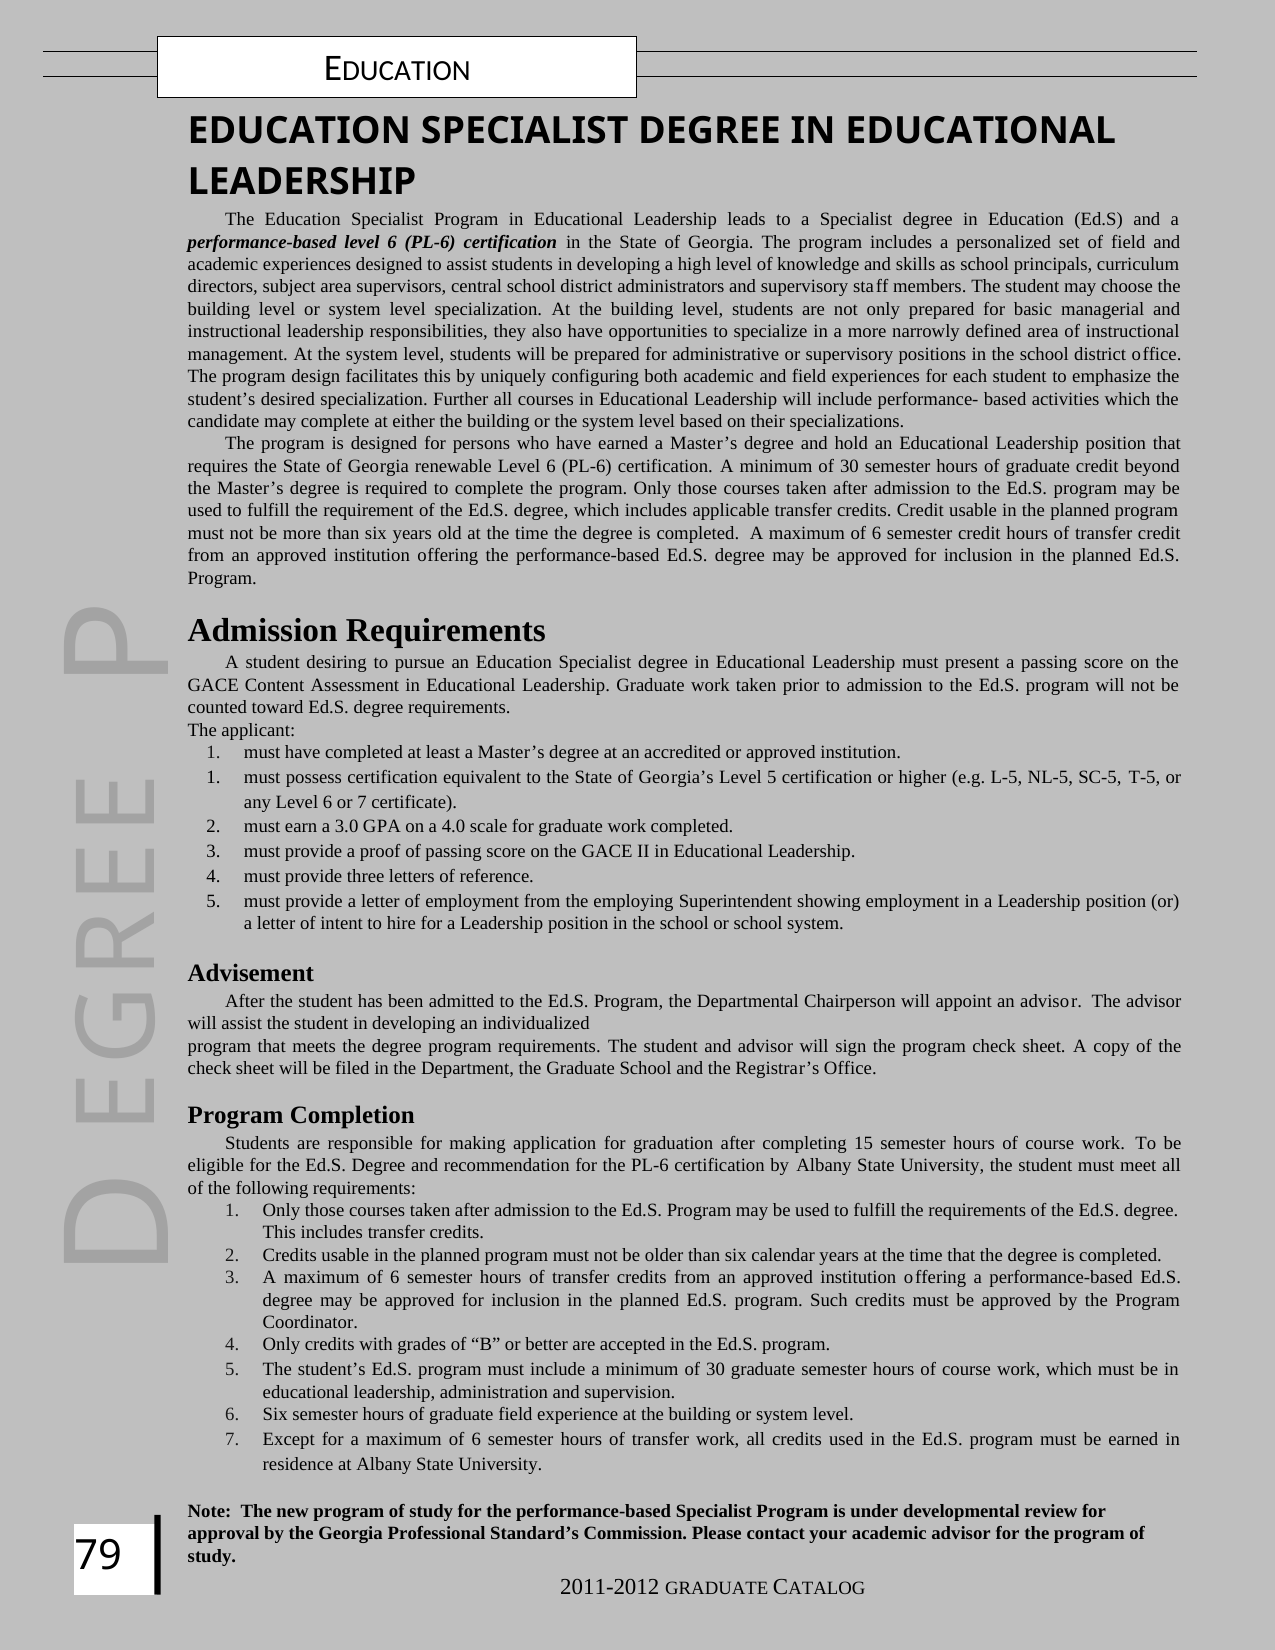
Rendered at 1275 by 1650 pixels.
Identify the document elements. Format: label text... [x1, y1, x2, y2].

text program that meets the degree program requirements. The student and advisor will sign the program check sheet. A copy of the check sheet will be filed in the Department, the Graduate School and the Registrar’s Office. [187, 1034, 1181, 1078]
text After the student has been admitted to the Ed.S. Program, the Departmental Chairperson will appoint an advisor. The advisor will assist the student in developing an individualized [187, 990, 1181, 1034]
list must provide three letters of reference. [206, 865, 1181, 886]
text The program is designed for persons who have earned a Master’s degree and hold an Educational Leadership position that requires the State of Georgia renewable Level 6 (PL-6) certification. A minimum of 30 semester hours of graduate credit beyond the Master’s degree is required to complete the program. Only those courses taken after admission to the Ed.S. program may be used to fulfill the requirement of the Ed.S. degree, which includes applicable transfer credits. Credit usable in the planned program must not be more than six years old at the time the degree is completed. A maximum of 6 semester credit hours of transfer credit from an approved institution offering the performance-based Ed.S. degree may be approved for inclusion in the planned Ed.S. Program. [187, 432, 1181, 588]
list Except for a maximum of 6 semester hours of transfer work, all credits used in the Ed.S. program must be earned in residence at Albany State University. [225, 1428, 1181, 1474]
list Credits usable in the planned program must not be older than six calendar years at the time that the degree is completed. [225, 1244, 1181, 1265]
subtitle EDUCATION SPECIALIST DEGREE IN EDUCATIONAL LEADERSHIP [187, 103, 1181, 205]
list The student’s Ed.S. program must include a minimum of 30 graduate semester hours of course work, which must be in educational leadership, administration and supervision. [225, 1358, 1181, 1402]
text The Education Specialist Program in Educational Leadership leads to a Specialist degree in Education (Ed.S) and a performance-based level 6 (PL-6) certification in the State of Georgia. The program includes a personalized set of field and academic experiences designed to assist students in developing a high level of knowledge and skills as school principals, curriculum directors, subject area supervisors, central school district administrators and supervisory staff members. The student may choose the building level or system level specialization. At the building level, students are not only prepared for basic managerial and instructional leadership responsibilities, they also have opportunities to specialize in a more narrowly defined area of instructional management. At the system level, students will be prepared for administrative or supervisory positions in the school district office. The program design facilitates this by uniquely configuring both academic and field experiences for each student to emphasize the student’s desired specialization. Further all courses in Educational Leadership will include performance- based activities which the candidate may complete at either the building or the system level based on their specializations. [187, 208, 1181, 431]
list must possess certification equivalent to the State of Georgia’s Level 5 certification or higher (e.g. L-5, NL-5, SC-5, T-5, or any Level 6 or 7 certificate). [206, 766, 1181, 812]
text Advisement [187, 958, 1181, 987]
list must earn a 3.0 GPA on a 4.0 scale for graduate work completed. [206, 815, 1181, 837]
list must provide a letter of employment from the employing Superintendent showing employment in a Leadership position (or) a letter of intent to hire for a Leadership position in the school or school system. [206, 890, 1181, 934]
list Only credits with grades of “B” or better are accepted in the Ed.S. program. [225, 1333, 1181, 1355]
list Six semester hours of graduate field experience at the building or system level. [225, 1403, 1181, 1424]
text Students are responsible for making application for graduation after completing 15 semester hours of course work. To be eligible for the Ed.S. Degree and recommendation for the PL-6 certification by Albany State University, the student must meet all of the following requirements: [187, 1132, 1181, 1198]
list must have completed at least a Master’s degree at an accredited or approved institution. [206, 741, 1181, 762]
subtitle Admission Requirements [187, 610, 1181, 648]
text A student desiring to pursue an Education Specialist degree in Educational Leadership must present a passing score on the GACE Content Assessment in Educational Leadership. Graduate work taken prior to admission to the Ed.S. program will not be counted toward Ed.S. degree requirements. [187, 651, 1181, 718]
text Program Completion [187, 1100, 1181, 1129]
list Only those courses taken after admission to the Ed.S. Program may be used to fulfill the requirements of the Ed.S. degree. This includes transfer credits. [225, 1199, 1181, 1243]
text Note: The new program of study for the performance-based Specialist Program is under developmental review for approval by the Georgia Professional Standard’s Commission. Please contact your academic advisor for the program of study. [187, 1500, 1181, 1566]
text The applicant: [187, 718, 1181, 740]
list must provide a proof of passing score on the GACE II in Educational Leadership. [206, 840, 1181, 862]
list A maximum of 6 semester hours of transfer credits from an approved institution offering a performance-based Ed.S. degree may be approved for inclusion in the planned Ed.S. program. Such credits must be approved by the Program Coordinator. [225, 1266, 1181, 1332]
